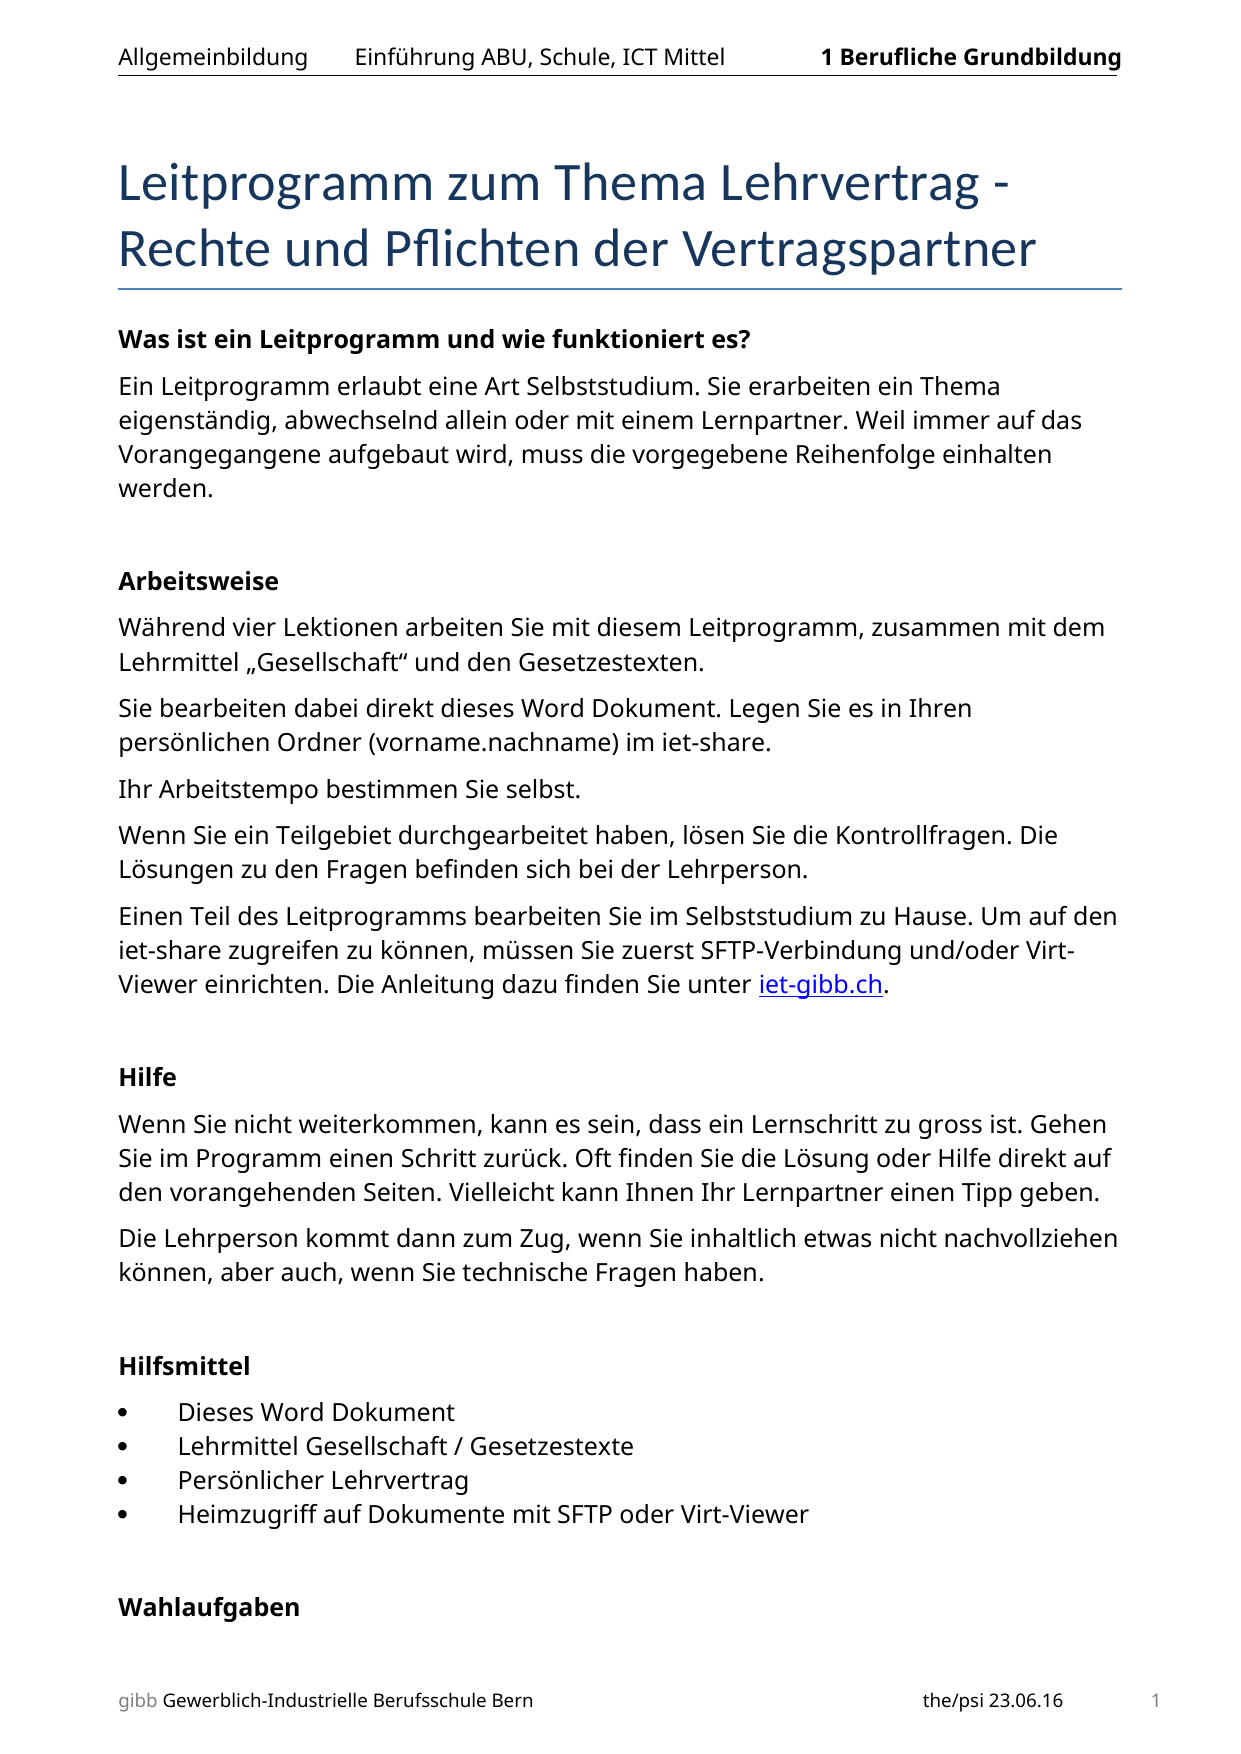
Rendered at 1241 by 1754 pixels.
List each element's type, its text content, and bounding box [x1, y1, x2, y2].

text Ein Leitprogramm erlaubt eine Art Selbststudium. Sie erarbeiten ein Thema eigenständig, abwechselnd allein oder mit einem Lernpartner. Weil immer auf das Vorangegangene aufgebaut wird, muss die vorgegebene Reihenfolge einhalten werden. [118, 368, 1122, 504]
text Wenn Sie ein Teilgebiet durchgearbeitet haben, lösen Sie die Kontrollfragen. Die Lösungen zu den Fragen befinden sich bei der Lehrperson. [118, 818, 1122, 886]
text Hilfe [118, 1060, 1122, 1094]
text Hilfsmittel [118, 1348, 1122, 1382]
title Leitprogramm zum Thema Lehrvertrag - Rechte und Pflichten der Vertragspartner [118, 148, 1122, 288]
text Einen Teil des Leitprogramms bearbeiten Sie im Selbststudium zu Hause. Um auf den iet-share zugreifen zu können, müssen Sie zuerst SFTP-Verbindung und/oder Virt-Viewer einrichten. Die Anleitung dazu finden Sie unter iet-gibb.ch. [118, 898, 1122, 1001]
list Lehrmittel Gesellschaft / Gesetzestexte [118, 1429, 1122, 1463]
list Dieses Word Dokument [118, 1395, 1122, 1429]
text Wenn Sie nicht weiterkommen, kann es sein, dass ein Lernschritt zu gross ist. Gehen Sie im Programm einen Schritt zurück. Oft finden Sie die Lösung oder Hilfe direkt auf den vorangehenden Seiten. Vielleicht kann Ihnen Ihr Lernpartner einen Tipp geben. [118, 1106, 1122, 1208]
text Ihr Arbeitstempo bestimmen Sie selbst. [118, 771, 1122, 805]
text Während vier Lektionen arbeiten Sie mit diesem Leitprogramm, zusammen mit dem Lehrmittel „Gesellschaft“ und den Gesetzestexten. [118, 610, 1122, 678]
text Arbeitsweise [118, 563, 1122, 598]
text Sie bearbeiten dabei direkt dieses Word Dokument. Legen Sie es in Ihren persönlichen Ordner (vorname.nachname) im iet-share. [118, 691, 1122, 759]
text Wahlaufgaben [118, 1590, 1122, 1624]
text Die Lehrperson kommt dann zum Zug, wenn Sie inhaltlich etwas nicht nachvollziehen können, aber auch, wenn Sie technische Fragen haben. [118, 1221, 1122, 1289]
list Persönlicher Lehrvertrag [118, 1463, 1122, 1497]
text Was ist ein Leitprogramm und wie funktioniert es? [118, 322, 1122, 356]
list Heimzugriff auf Dokumente mit SFTP oder Virt-Viewer [118, 1497, 1122, 1531]
